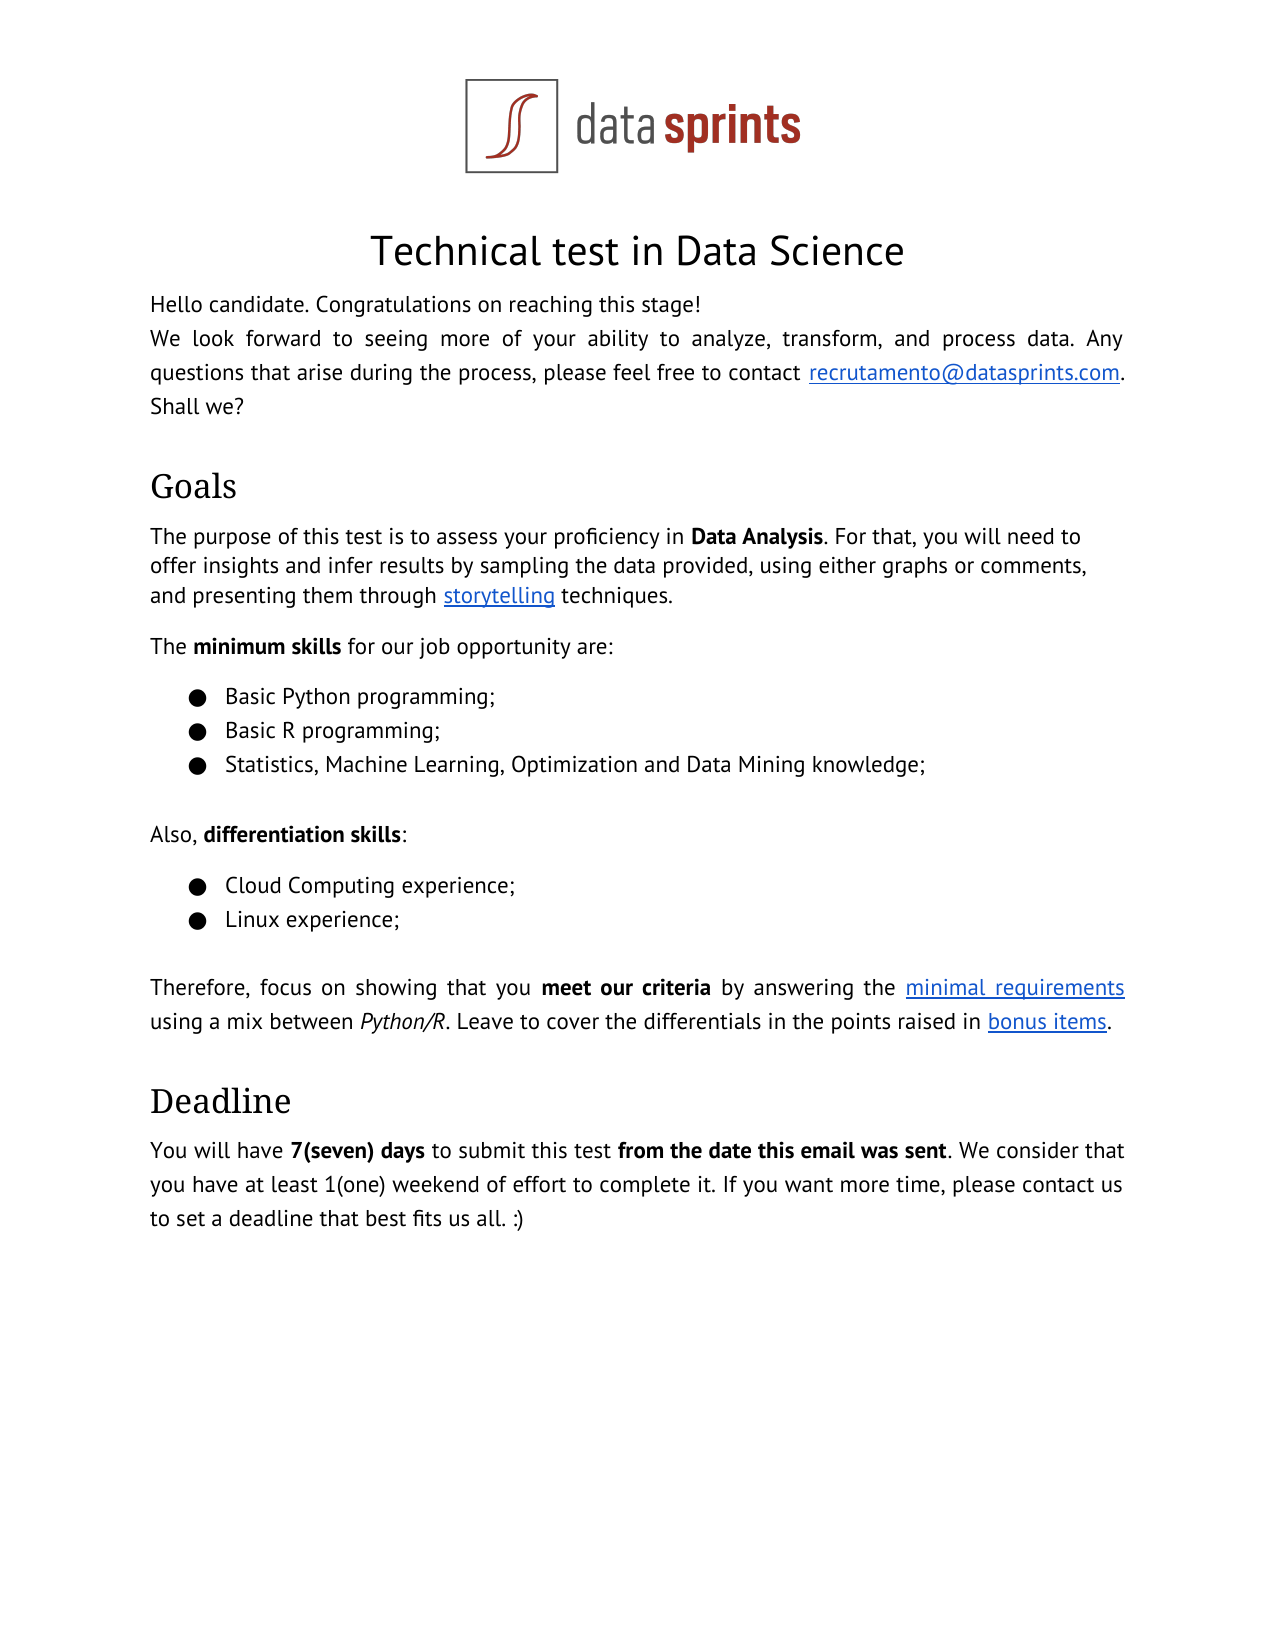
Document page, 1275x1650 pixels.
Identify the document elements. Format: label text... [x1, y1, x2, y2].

subtitle Technical test in Data Science [150, 223, 1125, 277]
text The minimum skills for our job opportunity are: [150, 631, 1125, 661]
text Hello candidate. Congratulations on reaching this stage! [150, 289, 1125, 319]
list Statistics, Machine Learning, Optimization and Data Mining knowledge; [187, 749, 1125, 779]
list Linux experience; [187, 904, 1125, 933]
picture [462, 75, 813, 178]
list Basic Python programming; [187, 681, 1125, 711]
text Therefore, focus on showing that you meet our criteria by answering the minimal requirements using a mix between Python/R. Leave to cover the differentials in the points raised in bonus items. [150, 972, 1125, 1036]
subtitle Goals [150, 463, 1125, 508]
list Cloud Computing experience; [187, 870, 1125, 899]
text We look forward to seeing more of your ability to analyze, transform, and process data. Any questions that arise during the process, please feel free to contact recrutamento@datasprints.com. Shall we? [150, 323, 1125, 421]
text Also, differentiation skills: [150, 819, 1125, 849]
text The purpose of this test is to assess your proficiency in Data Analysis. For that, you will need to offer insights and infer results by sampling the data provided, using either graphs or comments, and presenting them through storytelling techniques. [150, 521, 1125, 610]
list Basic R programming; [187, 715, 1125, 745]
text You will have 7(seven) days to submit this test from the date this email was sent. We consider that you have at least 1(one) weekend of effort to complete it. If you want more time, please contact us to set a deadline that best fits us all. :) [150, 1135, 1125, 1233]
subtitle Deadline [150, 1077, 1125, 1123]
